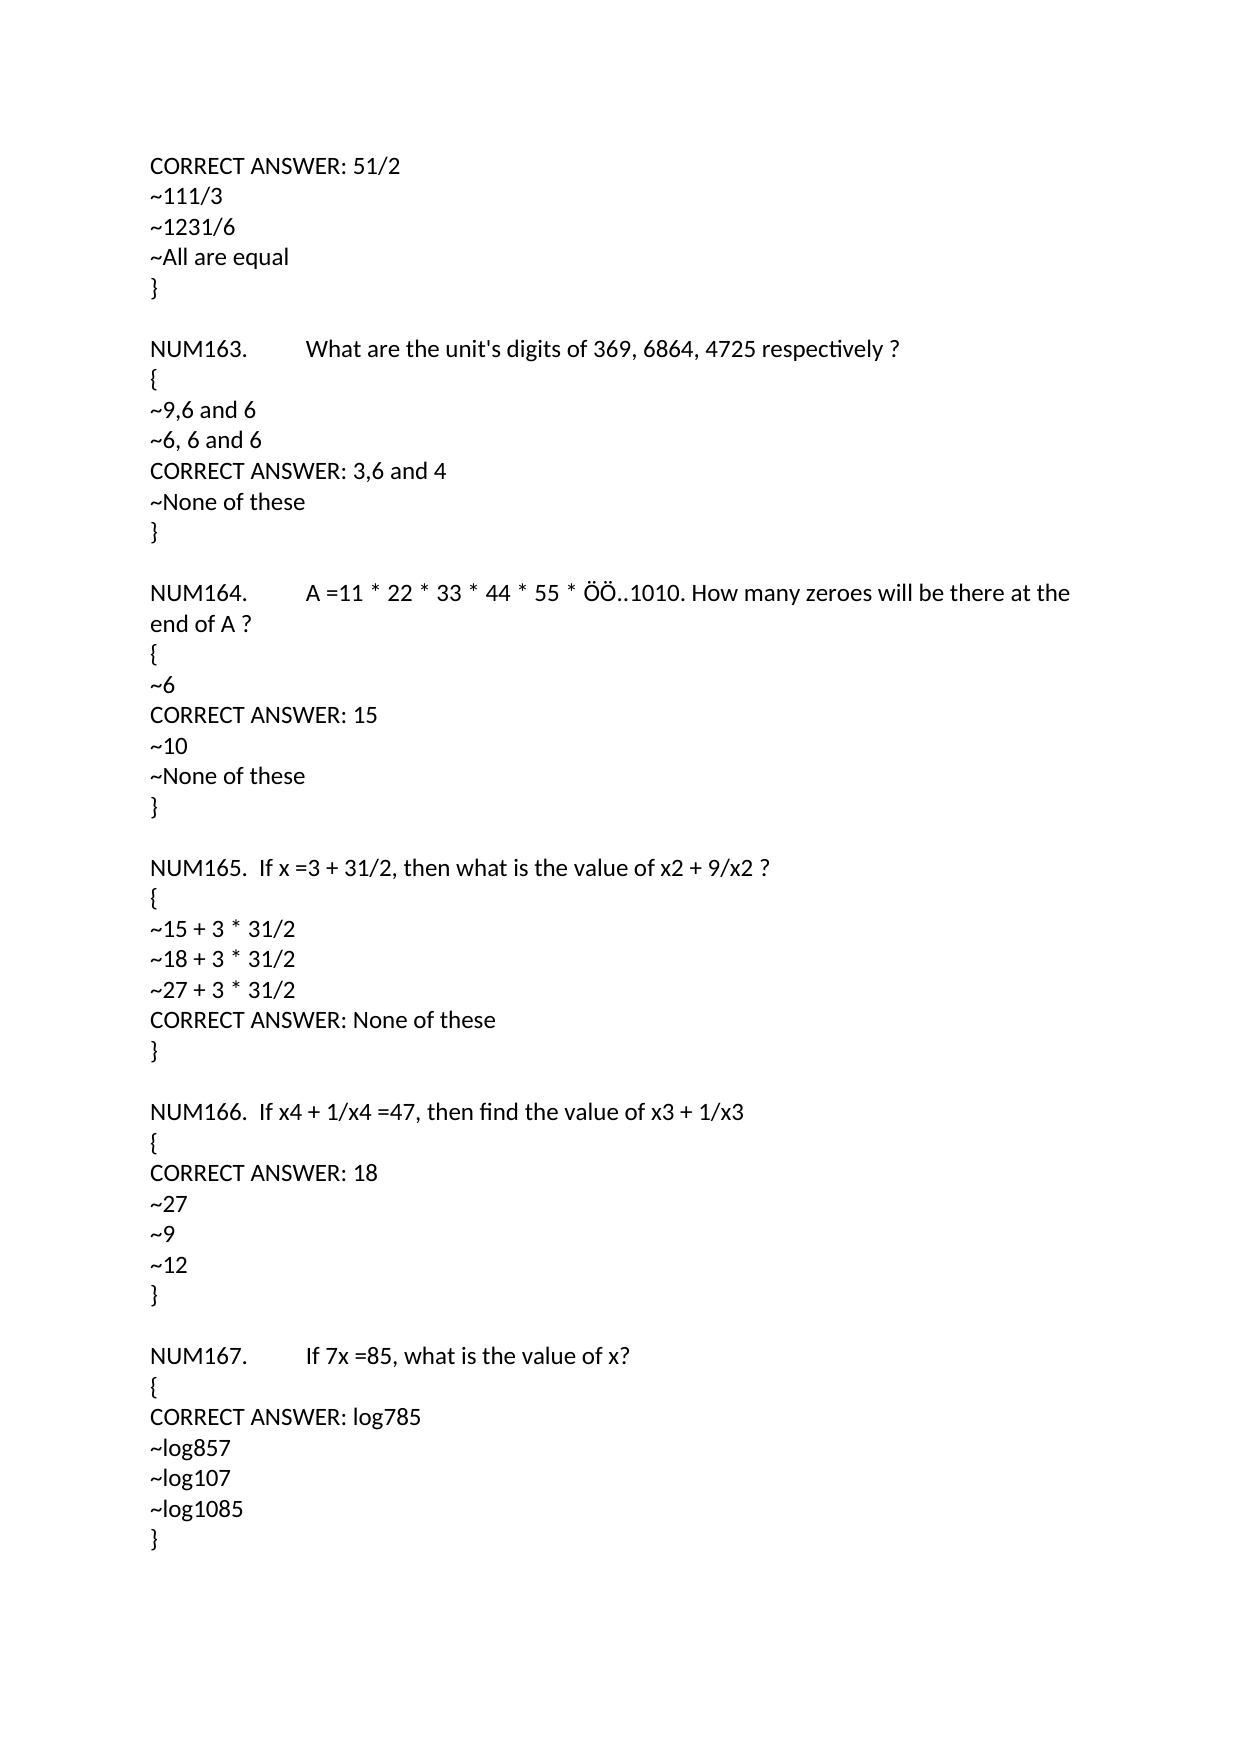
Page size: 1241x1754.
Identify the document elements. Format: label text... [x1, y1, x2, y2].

text ~111/3 [150, 181, 1090, 211]
text ~All are equal [150, 242, 1090, 272]
text ~1231/6 [150, 211, 1090, 242]
text ~None of these [150, 760, 1090, 791]
text ~log107 [150, 1462, 1090, 1493]
text } [150, 791, 1090, 821]
text { [150, 638, 1090, 669]
text NUM165. If x =3 + 31/2, then what is the value of x2 + 9/x2 ? [150, 852, 1090, 882]
text ~6, 6 and 6 [150, 425, 1090, 455]
text ~log857 [150, 1432, 1090, 1462]
text ~6 [150, 669, 1090, 699]
text ~15 + 3 * 31/2 [150, 913, 1090, 943]
text ~27 [150, 1188, 1090, 1218]
text CORRECT ANSWER: 3,6 and 4 [150, 455, 1090, 486]
text { [150, 1127, 1090, 1157]
text ~10 [150, 730, 1090, 760]
text } [150, 1279, 1090, 1310]
text CORRECT ANSWER: 18 [150, 1157, 1090, 1188]
text NUM163. What are the unit's digits of 369, 6864, 4725 respectively ? [150, 333, 1090, 364]
text } [150, 1035, 1090, 1066]
text } [150, 272, 1090, 303]
text ~18 + 3 * 31/2 [150, 943, 1090, 974]
text CORRECT ANSWER: 15 [150, 699, 1090, 730]
text CORRECT ANSWER: log785 [150, 1401, 1090, 1432]
text ~None of these [150, 486, 1090, 516]
text } [150, 1523, 1090, 1554]
text ~12 [150, 1249, 1090, 1279]
text NUM167. If 7x =85, what is the value of x? [150, 1340, 1090, 1371]
text NUM164. A =11 * 22 * 33 * 44 * 55 * ÖÖ..1010. How many zeroes will be there at the end of A ? [150, 577, 1090, 638]
text CORRECT ANSWER: None of these [150, 1004, 1090, 1035]
text ~9,6 and 6 [150, 394, 1090, 425]
text { [150, 882, 1090, 913]
text ~9 [150, 1218, 1090, 1249]
text NUM166. If x4 + 1/x4 =47, then find the value of x3 + 1/x3 [150, 1096, 1090, 1127]
text { [150, 364, 1090, 394]
text { [150, 1371, 1090, 1401]
text } [150, 516, 1090, 547]
text CORRECT ANSWER: 51/2 [150, 150, 1090, 181]
text ~27 + 3 * 31/2 [150, 974, 1090, 1004]
text ~log1085 [150, 1493, 1090, 1523]
